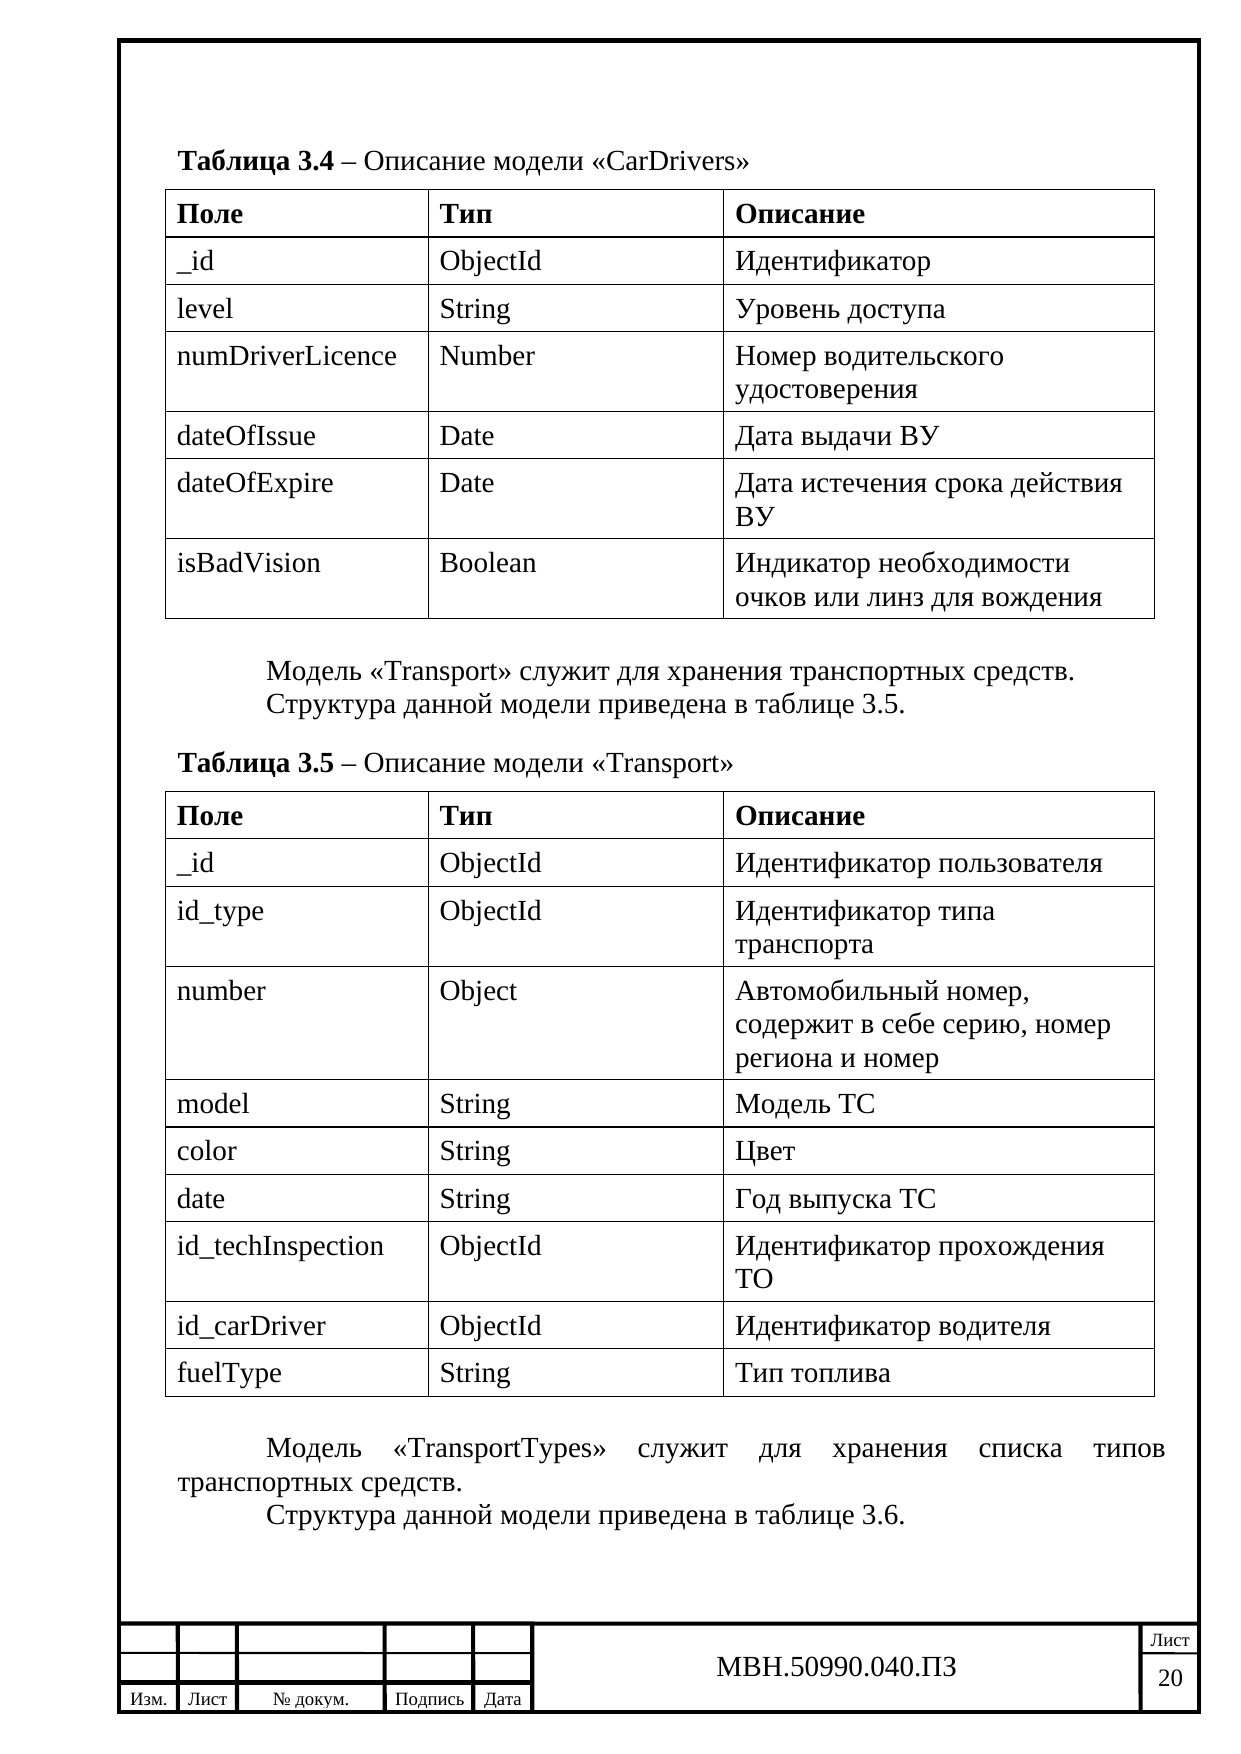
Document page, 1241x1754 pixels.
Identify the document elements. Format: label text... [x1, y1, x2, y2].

text Таблица 3.4 – Описание модели «CarDrivers» [177, 143, 1181, 177]
text Таблица 3.5 – Описание модели «Transport» [177, 745, 1181, 778]
table_cell ObjectId [429, 887, 723, 966]
table_cell Идентификатор пользователя [724, 839, 1154, 886]
table_header Тип [429, 792, 723, 838]
table_cell Boolean [429, 539, 723, 618]
text Модель «TransportTypes» служит для хранения списка типов транспортных средств. [177, 1430, 1167, 1497]
table_cell ObjectId [429, 1302, 723, 1348]
table_cell date [166, 1175, 428, 1221]
table_cell Дата истечения срока действия ВУ [724, 459, 1154, 538]
table_cell Модель ТС [724, 1080, 1154, 1126]
text Структура данной модели приведена в таблице 3.5. [177, 686, 1167, 720]
table_header Тип [429, 190, 723, 236]
table_cell level [166, 285, 428, 331]
table_cell ObjectId [429, 238, 723, 284]
table_cell isBadVision [166, 539, 428, 618]
table_cell String [429, 1349, 723, 1396]
table_cell _id [166, 839, 428, 886]
table_cell Уровень доступа [724, 285, 1154, 331]
table_cell Идентификатор [724, 238, 1154, 284]
table_cell Цвет [724, 1128, 1154, 1174]
table_cell String [429, 1128, 723, 1174]
table_cell Идентификатор прохождения ТО [724, 1222, 1154, 1301]
table_header Поле [166, 792, 428, 838]
table_cell id_carDriver [166, 1302, 428, 1348]
table_cell String [429, 285, 723, 331]
table_cell id_type [166, 887, 428, 966]
table_header Описание [724, 190, 1154, 236]
table_cell String [429, 1080, 723, 1126]
table_cell dateOfIssue [166, 412, 428, 458]
table_cell Идентификатор типа транспорта [724, 887, 1154, 966]
table_cell Дата выдачи ВУ [724, 412, 1154, 458]
table_cell Тип топлива [724, 1349, 1154, 1396]
table_cell number [166, 967, 428, 1079]
table_cell dateOfExpire [166, 459, 428, 538]
table_cell color [166, 1128, 428, 1174]
table_cell Date [429, 412, 723, 458]
table_cell Идентификатор водителя [724, 1302, 1154, 1348]
table_cell _id [166, 238, 428, 284]
table_cell Номер водительского удостоверения [724, 332, 1154, 411]
table_cell Date [429, 459, 723, 538]
table_header Поле [166, 190, 428, 236]
table_cell Автомобильный номер, содержит в себе серию, номер региона и номер [724, 967, 1154, 1079]
text Структура данной модели приведена в таблице 3.6. [177, 1497, 1167, 1531]
text Модель «Transport» служит для хранения транспортных средств. [177, 653, 1167, 686]
table_cell String [429, 1175, 723, 1221]
table_cell Год выпуска ТС [724, 1175, 1154, 1221]
table_header Описание [724, 792, 1154, 838]
table_cell model [166, 1080, 428, 1126]
table_cell ObjectId [429, 839, 723, 886]
table_cell Object [429, 967, 723, 1079]
table_cell ObjectId [429, 1222, 723, 1301]
table_cell Индикатор необходимости очков или линз для вождения [724, 539, 1154, 618]
table_cell fuelType [166, 1349, 428, 1396]
table_cell id_techInspection [166, 1222, 428, 1301]
table_cell Number [429, 332, 723, 411]
table_cell numDriverLicence [166, 332, 428, 411]
